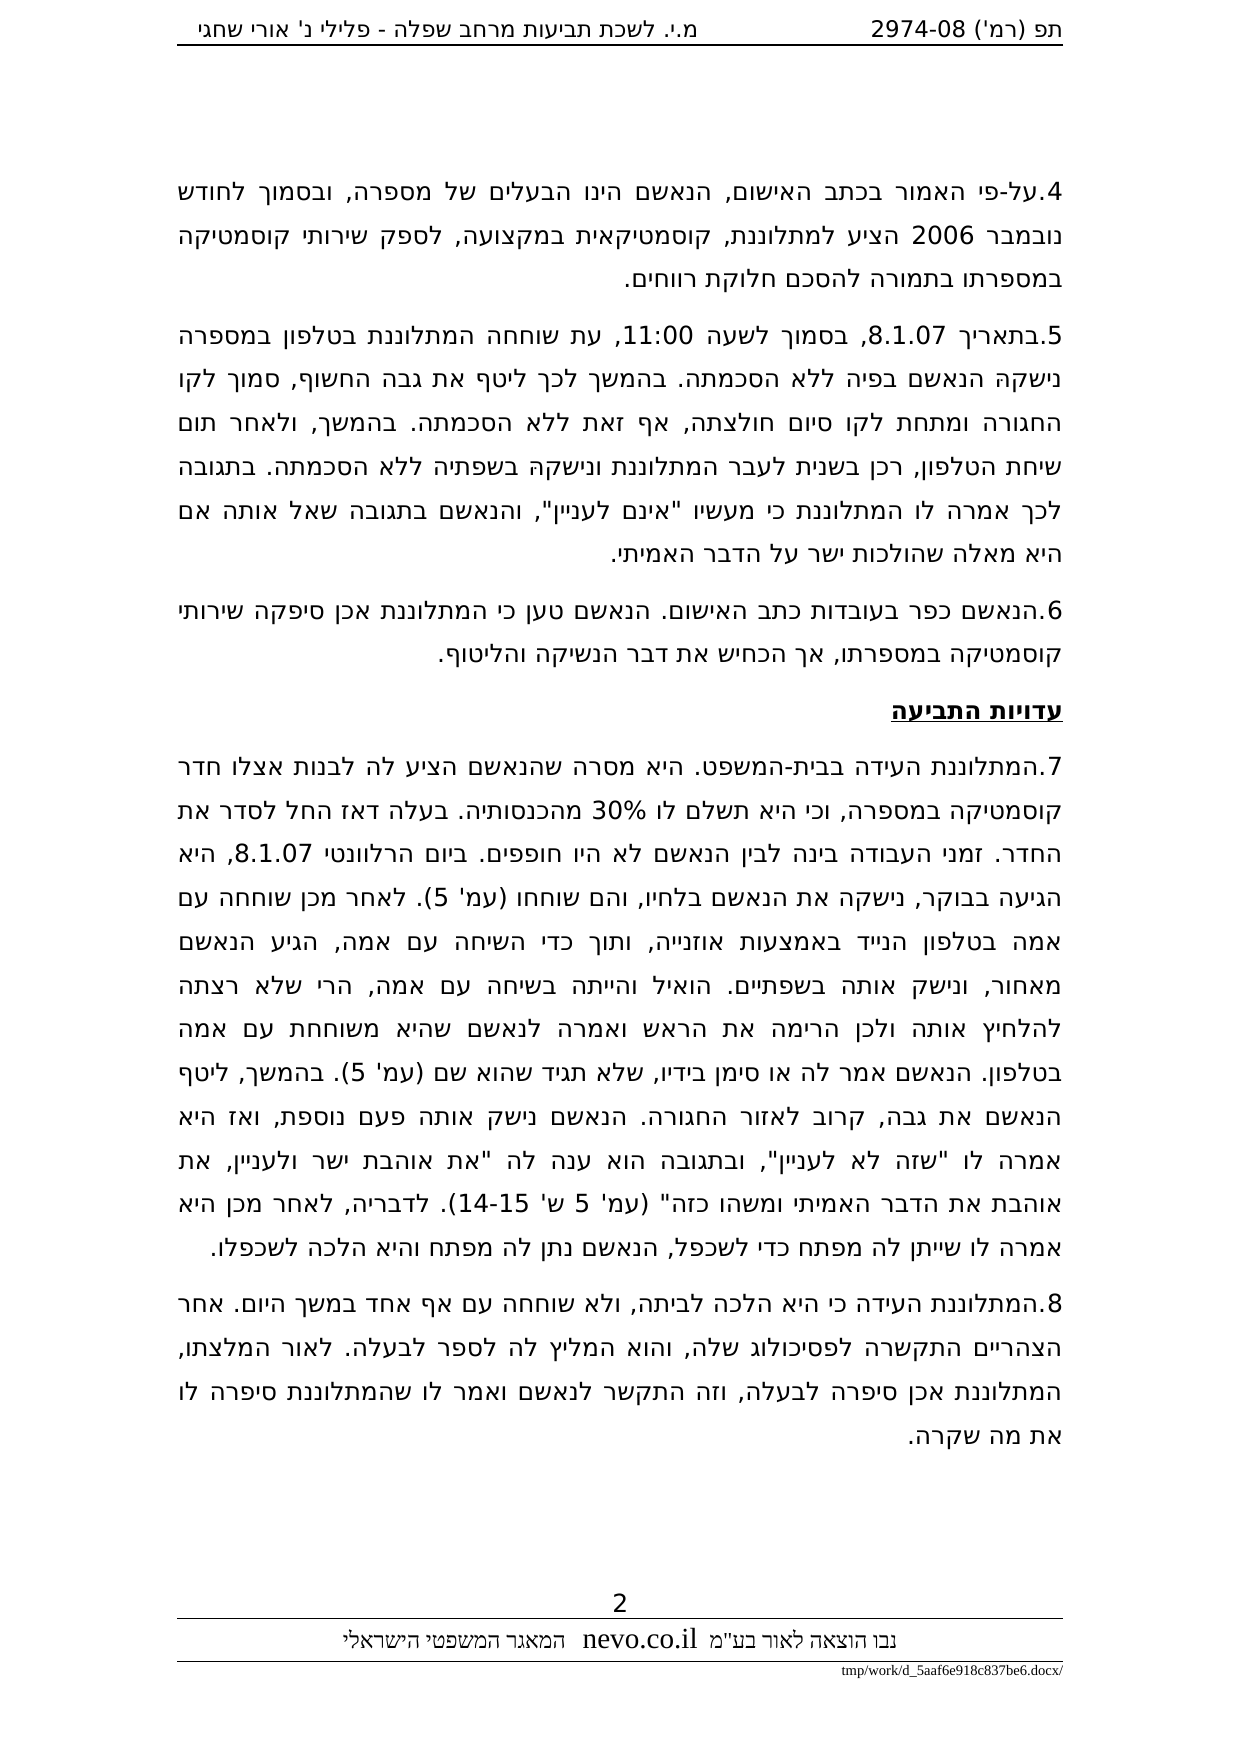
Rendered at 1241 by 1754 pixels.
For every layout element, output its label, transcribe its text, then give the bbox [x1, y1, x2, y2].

text 4.על-פי האמור בכתב האישום, הנאשם הינו הבעלים של מספרה, ובסמוך לחודש נובמבר 2006 הציע למתלוננת, קוסמטיקאית במקצועה, לספק שירותי קוסמטיקה במספרתו בתמורה להסכם חלוקת רווחים. [177, 177, 1063, 294]
text עדויות התביעה [177, 696, 1063, 725]
text 6.הנאשם כפר בעובדות כתב האישום. הנאשם טען כי המתלוננת אכן סיפקה שירותי קוסמטיקה במספרתו, אך הכחיש את דבר הנשיקה והליטוף. [177, 596, 1063, 669]
text 7.המתלוננת העידה בבית-המשפט. היא מסרה שהנאשם הציע לה לבנות אצלו חדר קוסמטיקה במספרה, וכי היא תשלם לו 30% מהכנסותיה. בעלה דאז החל לסדר את החדר. זמני העבודה בינה לבין הנאשם לא היו חופפים. ביום הרלוונטי 8.1.07, היא הגיעה בבוקר, נישקה את הנאשם בלחיו, והם שוחחו (עמ' 5). לאחר מכן שוחחה עם אמה בטלפון הנייד באמצעות אוזנייה, ותוך כדי השיחה עם אמה, הגיע הנאשם מאחור, ונישק אותה בשפתיים. הואיל והייתה בשיחה עם אמה, הרי שלא רצתה להלחיץ אותה ולכן הרימה את הראש ואמרה לנאשם שהיא משוחחת עם אמה בטלפון. הנאשם אמר לה או סימן בידיו, שלא תגיד שהוא שם (עמ' 5). בהמשך, ליטף הנאשם את גבה, קרוב לאזור החגורה. הנאשם נישק אותה פעם נוספת, ואז היא אמרה לו "שזה לא לעניין", ובתגובה הוא ענה לה "את אוהבת ישר ולעניין, את אוהבת את הדבר האמיתי ומשהו כזה" (עמ' 5 ש' 14-15). לדבריה, לאחר מכן היא אמרה לו שייתן לה מפתח כדי לשכפל, הנאשם נתן לה מפתח והיא הלכה לשכפלו. [177, 752, 1063, 1263]
text 8.המתלוננת העידה כי היא הלכה לביתה, ולא שוחחה עם אף אחד במשך היום. אחר הצהריים התקשרה לפסיכולוג שלה, והוא המליץ לה לספר לבעלה. לאור המלצתו, המתלוננת אכן סיפרה לבעלה, וזה התקשר לנאשם ואמר לו שהמתלוננת סיפרה לו את מה שקרה. [177, 1290, 1063, 1450]
text 5.בתאריך 8.1.07, בסמוך לשעה 11:00, עת שוחחה המתלוננת בטלפון במספרה נישקהּ הנאשם בפיה ללא הסכמתה. בהמשך לכך ליטף את גבה החשוף, סמוך לקו החגורה ומתחת לקו סיום חולצתה, אף זאת ללא הסכמתה. בהמשך, ולאחר תום שיחת הטלפון, רכן בשנית לעבר המתלוננת ונישקהּ בשפתיה ללא הסכמתה. בתגובה לכך אמרה לו המתלוננת כי מעשיו "אינם לעניין", והנאשם בתגובה שאל אותה אם היא מאלה שהולכות ישר על הדבר האמיתי. [177, 321, 1063, 569]
